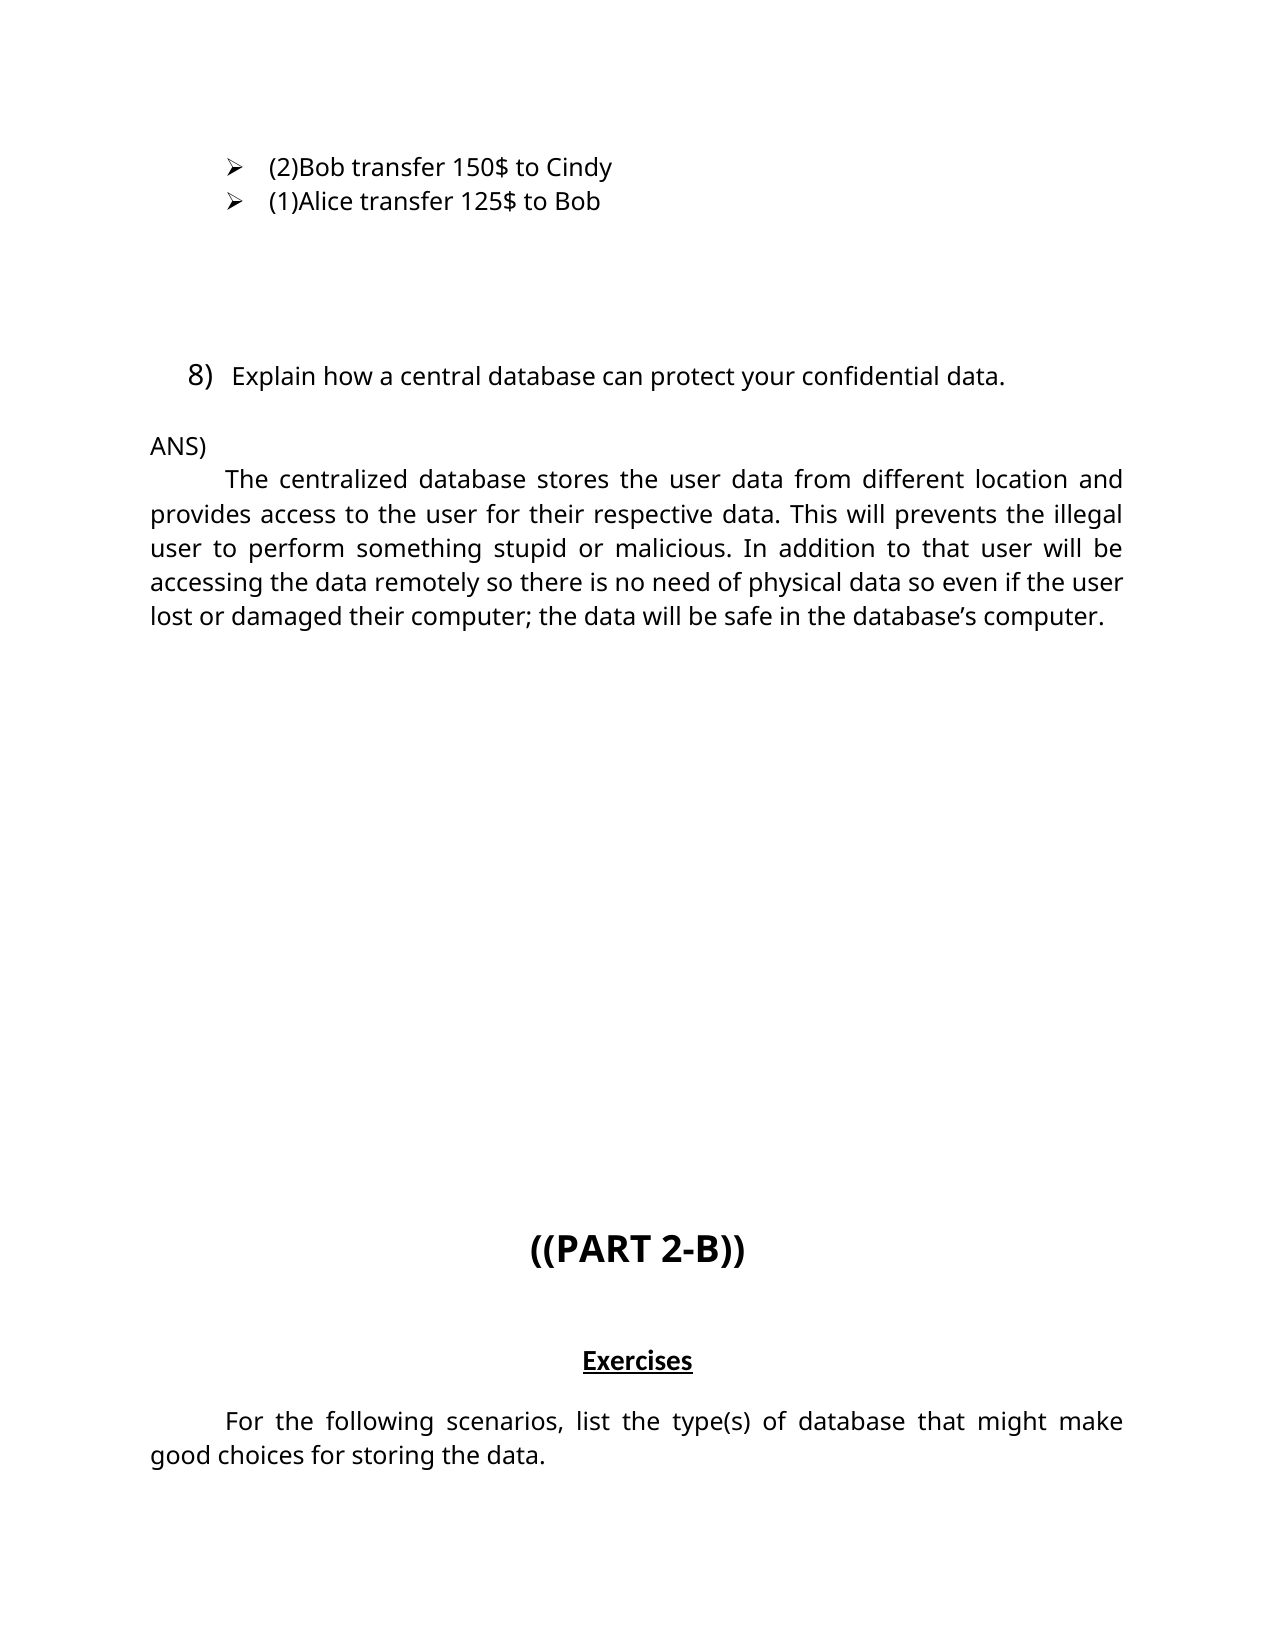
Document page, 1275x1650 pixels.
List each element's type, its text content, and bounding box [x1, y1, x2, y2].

list (2)Bob transfer 150$ to Cindy [225, 150, 1125, 184]
text ((PART 2-B)) [150, 1222, 1125, 1273]
list (1)Alice transfer 125$ to Bob [225, 184, 1125, 218]
text The centralized database stores the user data from different location and provides access to the user for their respective data. This will prevents the illegal user to perform something stupid or malicious. In addition to that user will be accessing the data remotely so there is no need of physical data so even if the user lost or damaged their computer; the data will be safe in the database’s computer. [150, 462, 1125, 632]
list Explain how a central database can protect your confidential data. [187, 354, 1125, 394]
text ANS) [150, 428, 1125, 462]
text Exercises [150, 1342, 1125, 1377]
text For the following scenarios, list the type(s) of database that might make good choices for storing the data. [150, 1403, 1125, 1472]
